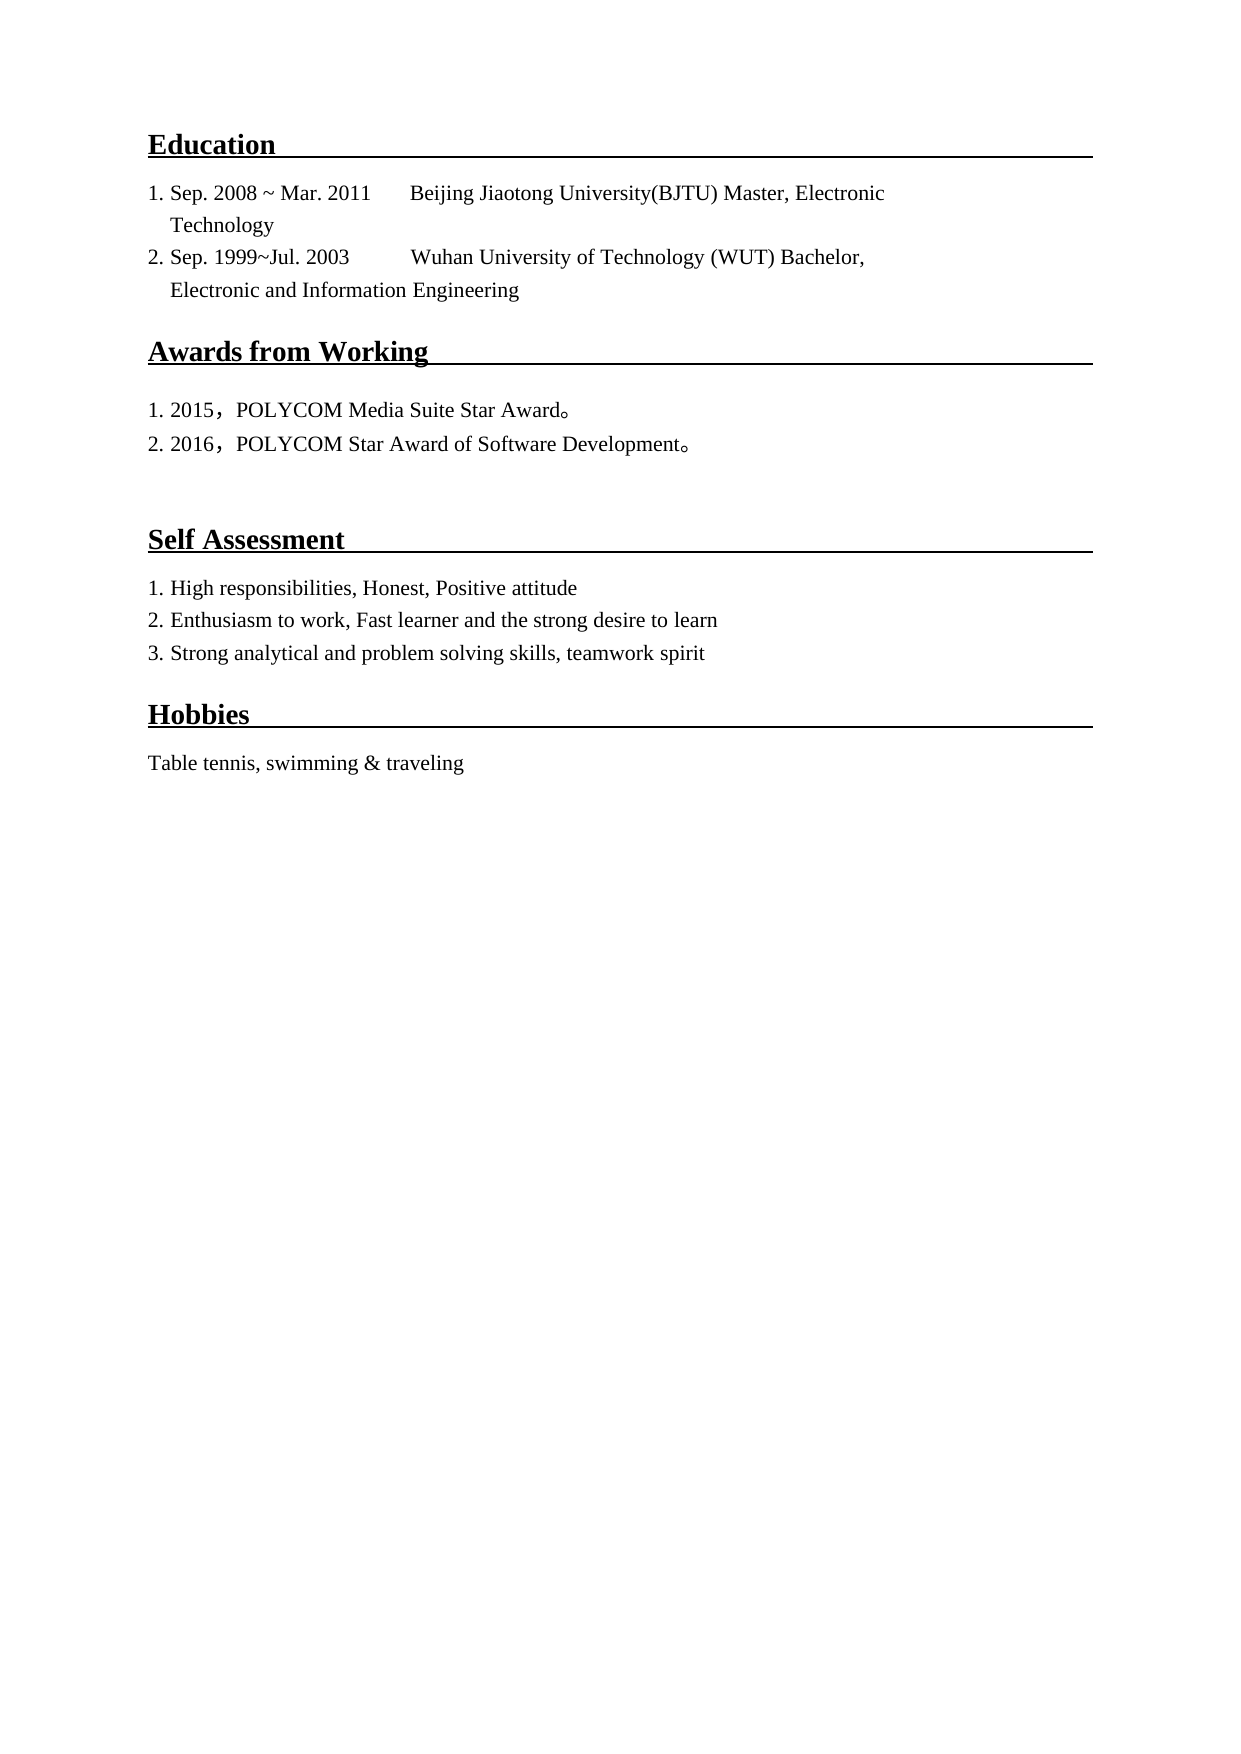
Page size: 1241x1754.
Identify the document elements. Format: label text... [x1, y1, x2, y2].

list High responsibilities, Honest, Positive attitude [148, 575, 1105, 600]
list Sep. 1999~Jul. 2003 Wuhan University of Technology (WUT) Bachelor, Electronic and Information Engineering [148, 244, 948, 302]
list 2015，POLYCOM Media Suite Star Award。 [148, 392, 1078, 424]
subtitle Awards from Working [148, 334, 1105, 368]
subtitle Hobbies [148, 697, 1105, 731]
text Table tennis, swimming & traveling [148, 750, 1053, 775]
list 2016，POLYCOM Star Award of Software Development。 [148, 426, 1078, 457]
subtitle Education [148, 127, 1105, 161]
list Sep. 2008 ~ Mar. 2011 Beijing Jiaotong University(BJTU) Master, Electronic Technology [148, 180, 981, 237]
list Strong analytical and problem solving skills, teamwork spirit [148, 640, 1105, 665]
list Enthusiasm to work, Fast learner and the strong desire to learn [148, 607, 1105, 633]
subtitle Self Assessment [148, 522, 1105, 556]
